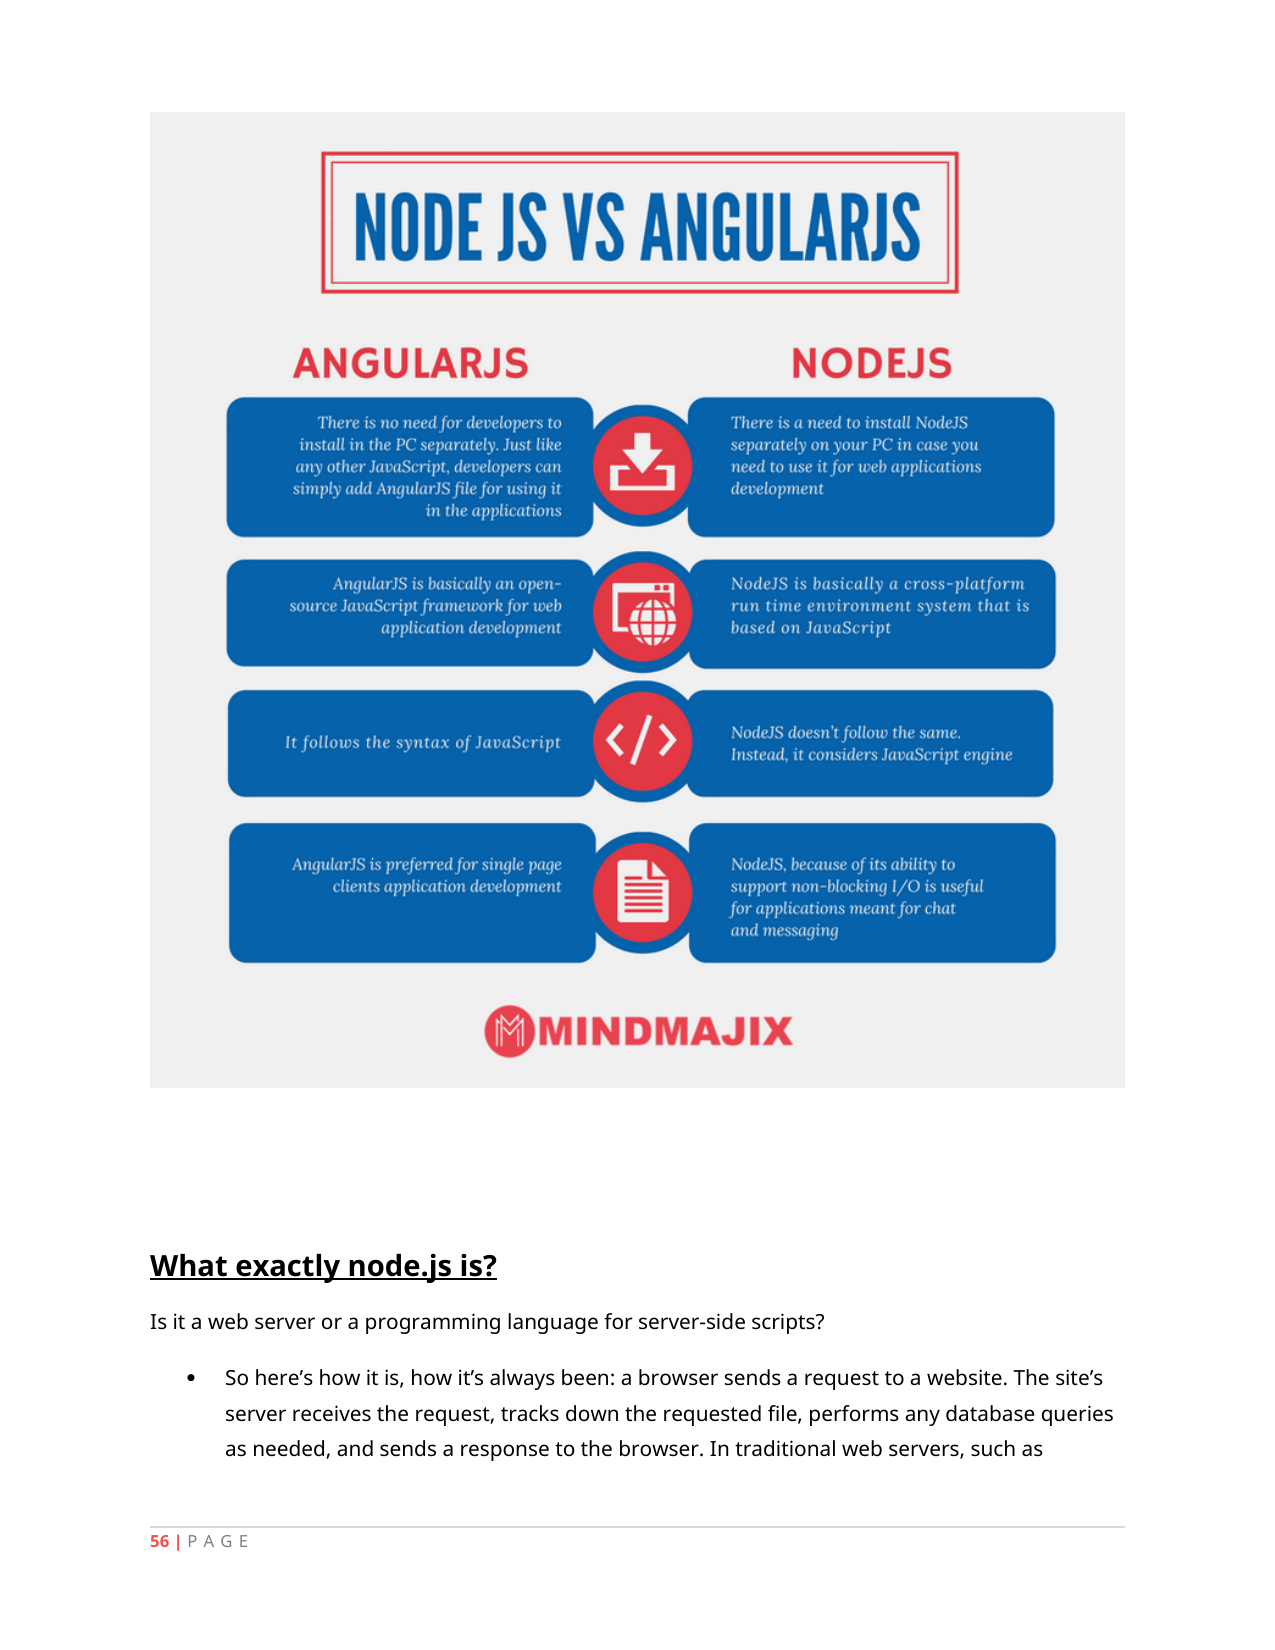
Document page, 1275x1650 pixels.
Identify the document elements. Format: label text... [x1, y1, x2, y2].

subtitle What exactly node.js is? [150, 1245, 1125, 1284]
picture [150, 112, 1125, 1088]
text Is it a web server or a programming language for server-side scripts? [150, 1307, 1125, 1335]
